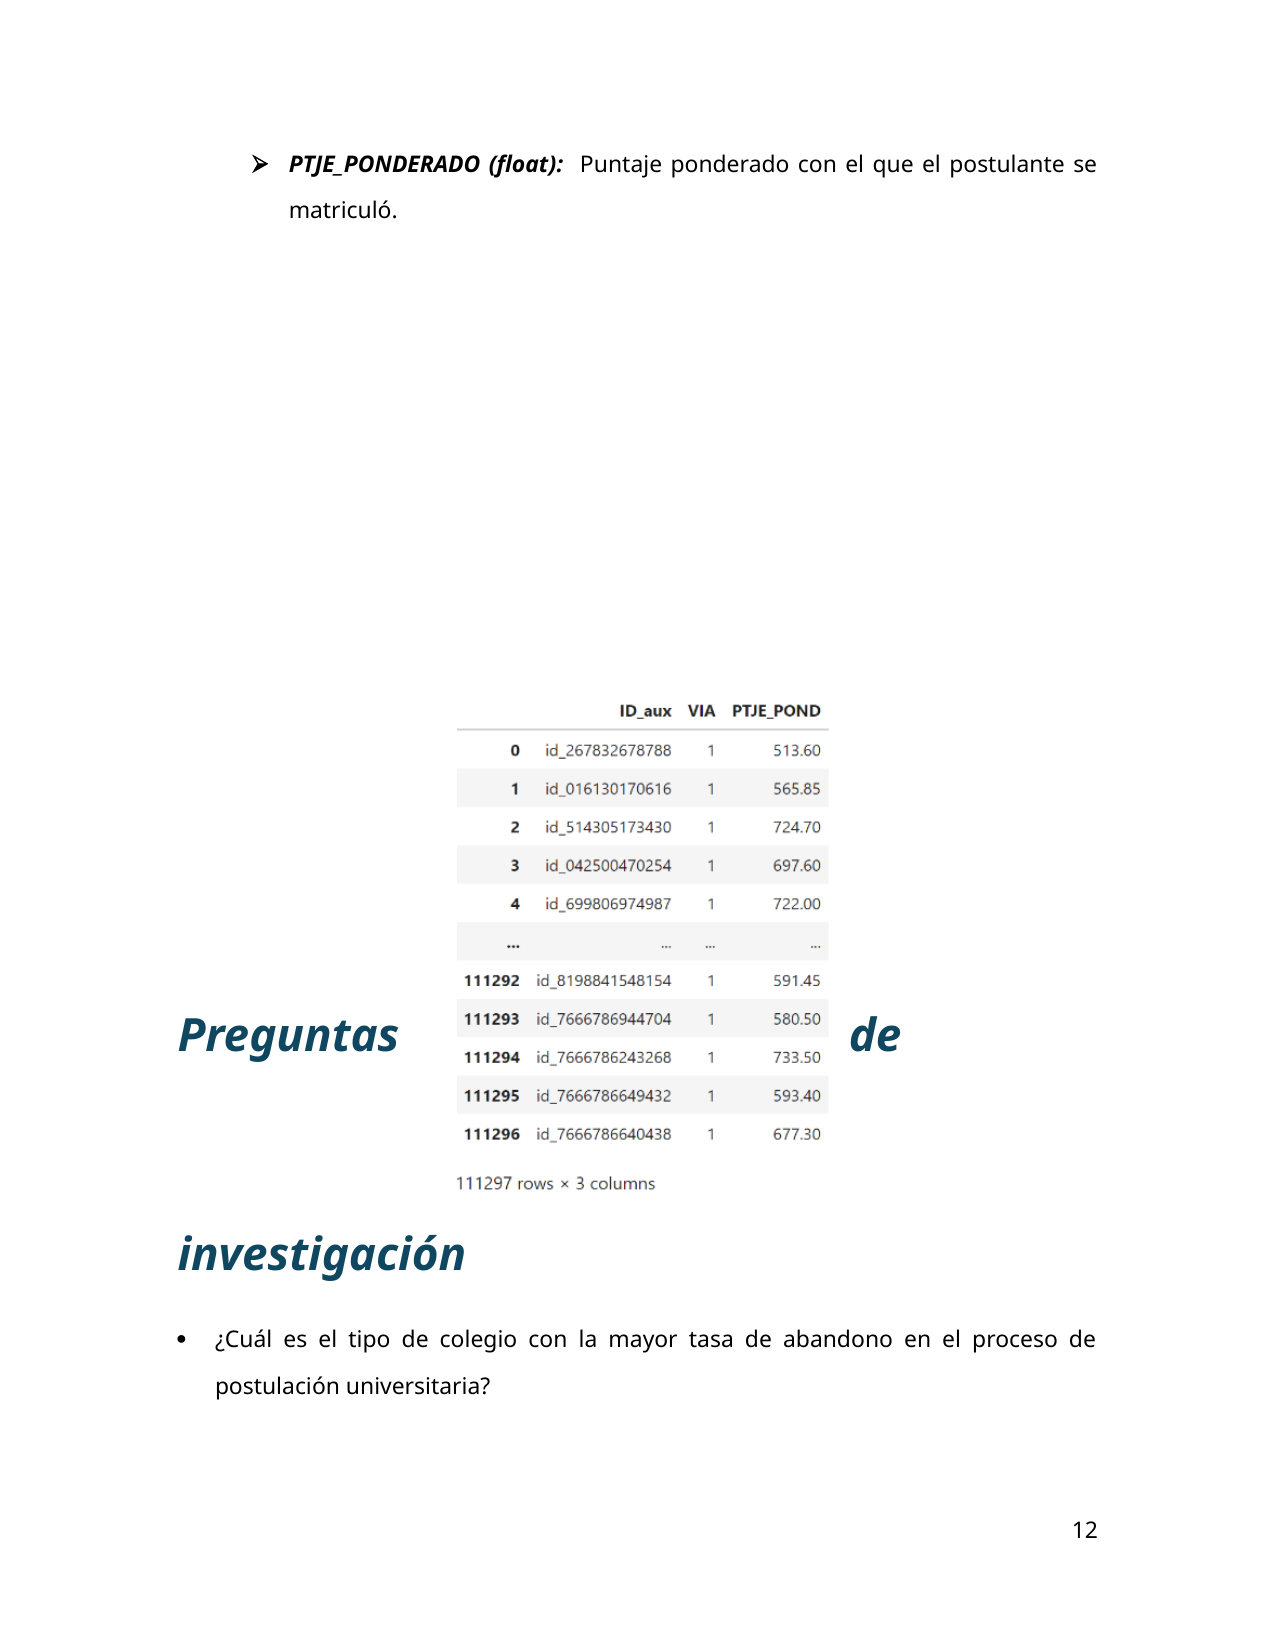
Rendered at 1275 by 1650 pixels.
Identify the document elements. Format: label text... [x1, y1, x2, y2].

list ¿Cuál es el tipo de colegio con la mayor tasa de abandono en el proceso de postulación universitaria? [177, 1323, 1098, 1401]
subtitle Preguntas de investigación [177, 1003, 1098, 1283]
picture [454, 695, 830, 1193]
list PTJE_PONDERADO (float): Puntaje ponderado con el que el postulante se matriculó. [251, 148, 1098, 226]
